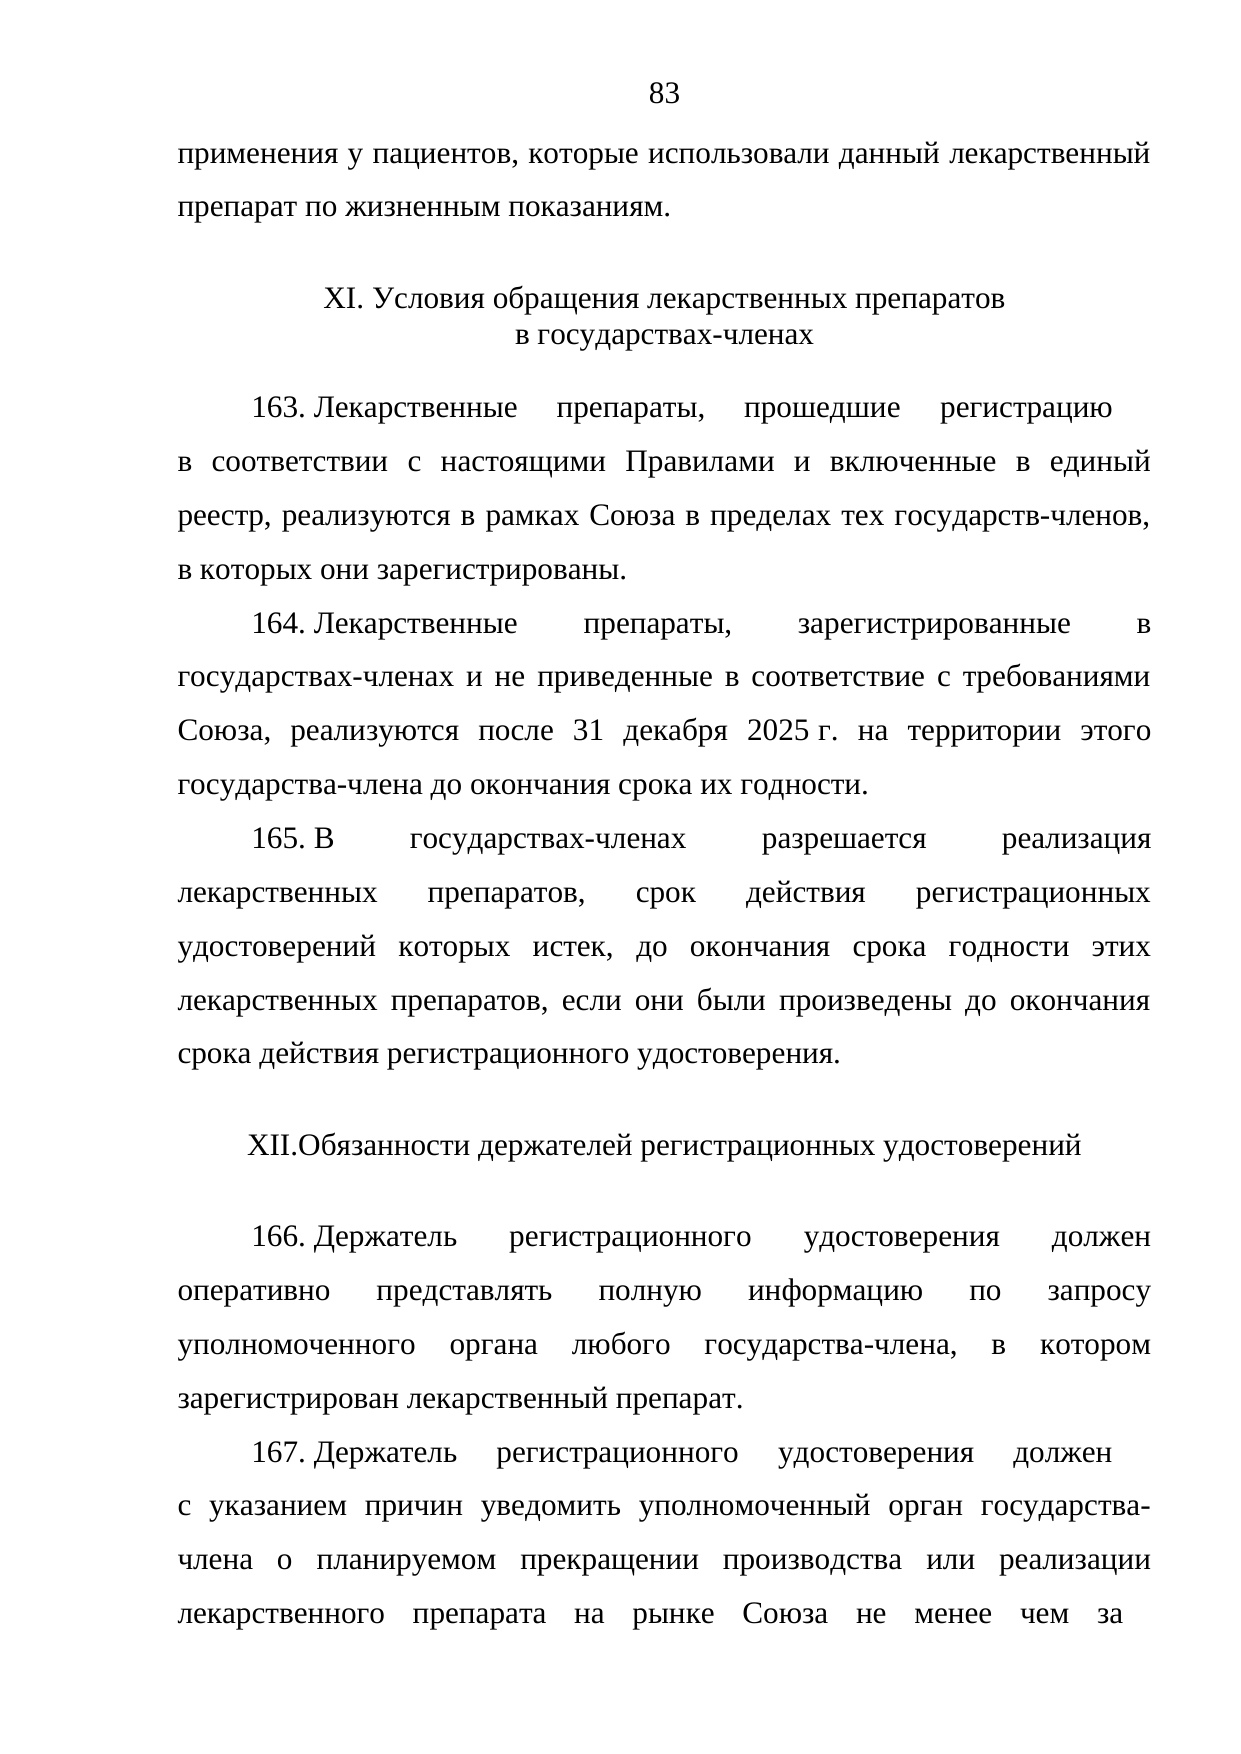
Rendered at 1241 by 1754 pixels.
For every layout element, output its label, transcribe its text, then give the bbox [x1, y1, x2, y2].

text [177, 1433, 1152, 1630]
text 163. Лекарственные препараты, прошедшие регистрацию в соответствии с настоящими Правилами и включенные в единый реестр, реализуются в рамках Союза в пределах тех государств-членов, в которых они зарегистрированы. [177, 388, 1152, 586]
text XII.Обязанности держателей регистрационных удостоверений [177, 1126, 1152, 1162]
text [177, 134, 1152, 224]
text 166. Держатель регистрационного удостоверения должен оперативно представлять полную информацию по запросу уполномоченного органа любого государства-члена, в котором зарегистрирован лекарственный препарат. [177, 1217, 1152, 1415]
text в государствах-членах [177, 315, 1152, 351]
text XI. Условия обращения лекарственных препаратов [177, 279, 1152, 315]
text 165. В государствах-членах разрешается реализация лекарственных препаратов, срок действия регистрационных удостоверений которых истек, до окончания срока годности этих лекарственных препаратов, если они были произведены до окончания срока действия регистрационного удостоверения. [177, 819, 1152, 1071]
text 164. Лекарственные препараты, зарегистрированные в государствах-членах и не приведенные в соответствие с требованиями Союза, реализуются после 31 декабря 2025 г. на территории этого государства-члена до окончания срока их годности. [177, 604, 1152, 801]
